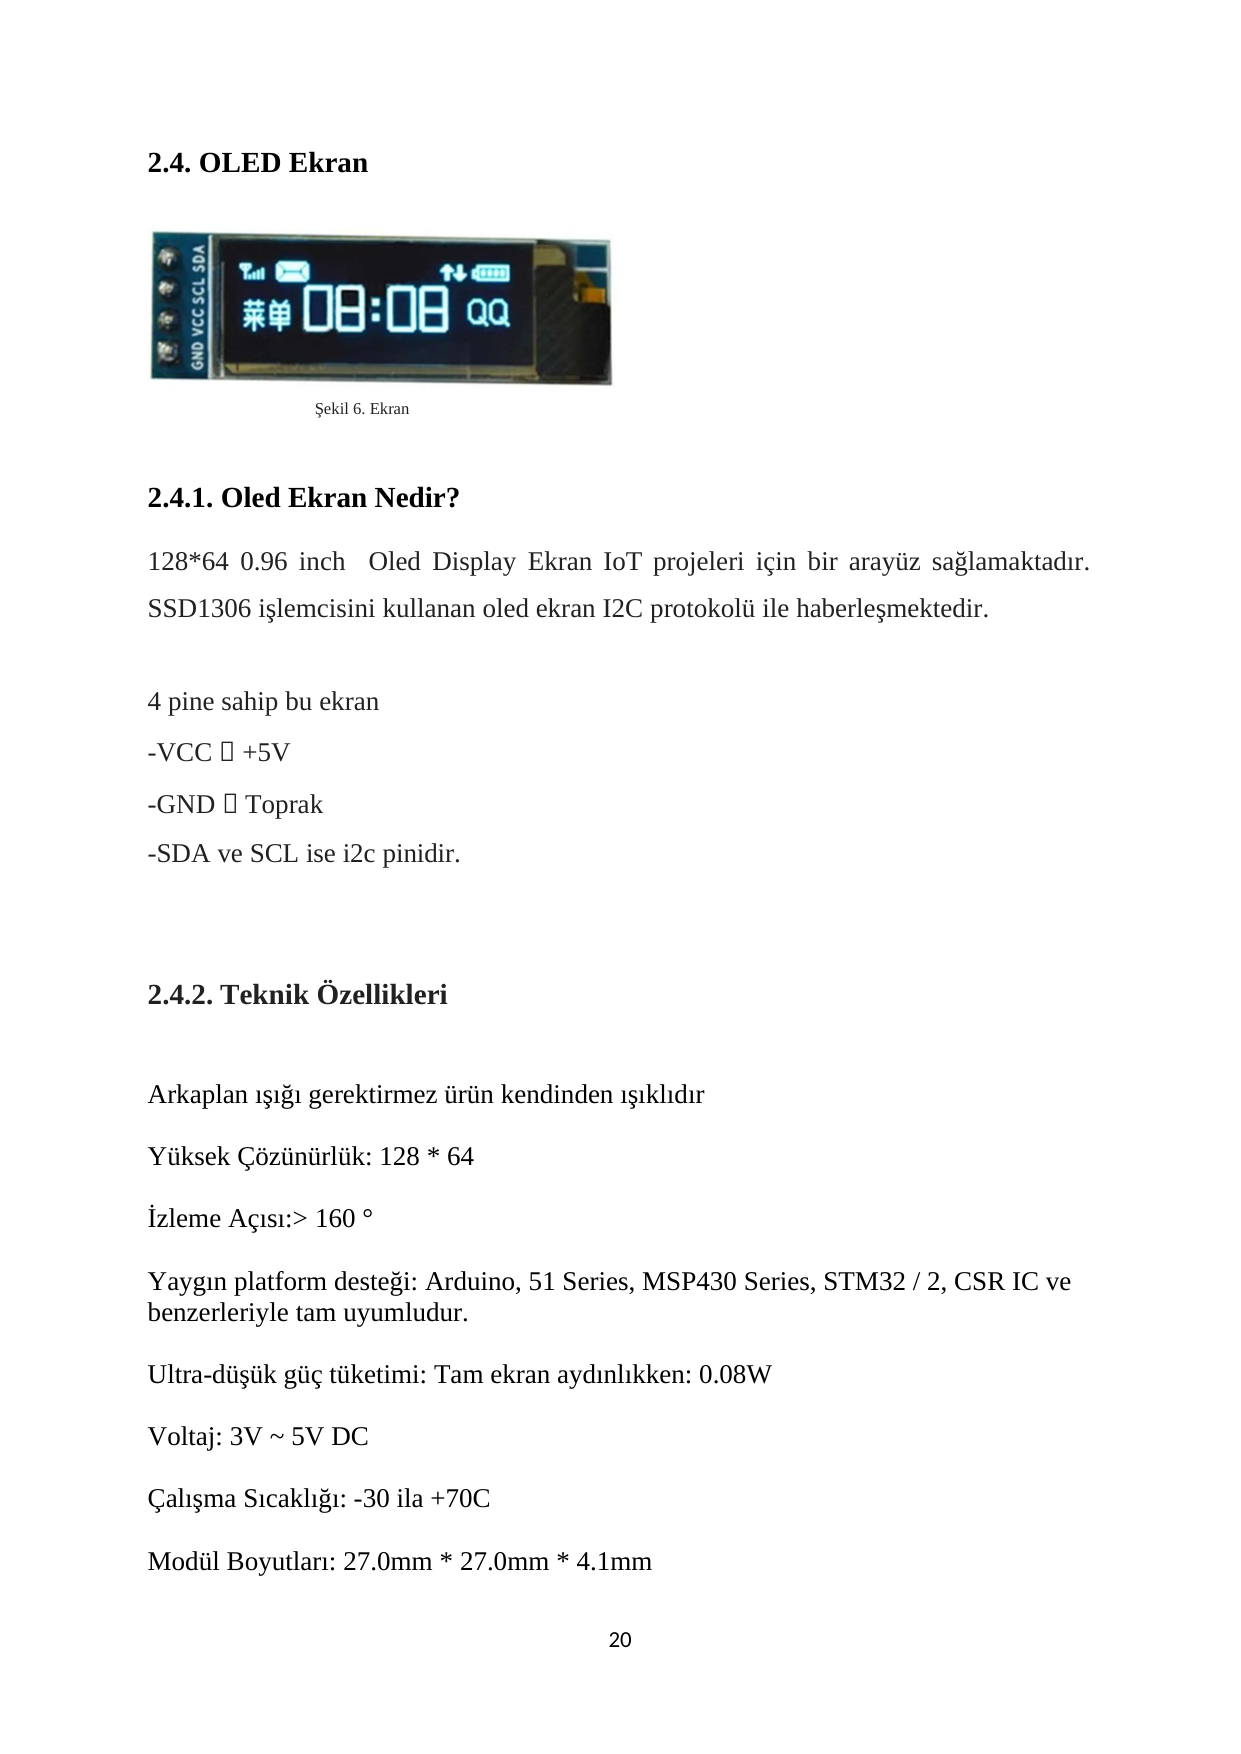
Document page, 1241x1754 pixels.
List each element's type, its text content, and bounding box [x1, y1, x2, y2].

text -GND  Toprak [147, 785, 1188, 822]
text Modül Boyutları: 27.0mm * 27.0mm * 4.1mm [147, 1545, 1188, 1576]
text Arkaplan ışığı gerektirmez ürün kendinden ışıklıdır Yüksek Çözünürlük: 128 * 64 [147, 1078, 707, 1171]
text 4 pine sahip bu ekran [147, 686, 1188, 717]
text İzleme Açısı:> 160 ° [147, 1202, 1188, 1233]
text Şekil 6. Ekran [314, 231, 1188, 418]
text Ultra-düşük güç tüketimi: Tam ekran aydınlıkken: 0.08W Voltaj: 3V ~ 5V DC [147, 1358, 774, 1452]
picture [147, 225, 617, 390]
subtitle Teknik Özellikleri [147, 977, 1188, 1011]
text Yaygın platform desteği: Arduino, 51 Series, MSP430 Series, STM32 / 2, CSR IC ve benzerleriyle tam uyumludur. [147, 1265, 1074, 1327]
text -SDA ve SCL ise i2c pinidir. [147, 837, 1188, 868]
text Çalışma Sıcaklığı: -30 ila +70C [147, 1483, 1188, 1514]
subtitle OLED Ekran [147, 146, 1188, 179]
text 128*64 0.96 inch Oled Display Ekran IoT projeleri için bir arayüz sağlamaktadır. SSD1306 işlemcisini kullanan oled ekran I2C protokolü ile haberleşmektedir. [147, 545, 1092, 623]
subtitle Oled Ekran Nedir? [147, 481, 1188, 514]
text -VCC  +5V [147, 732, 1188, 769]
